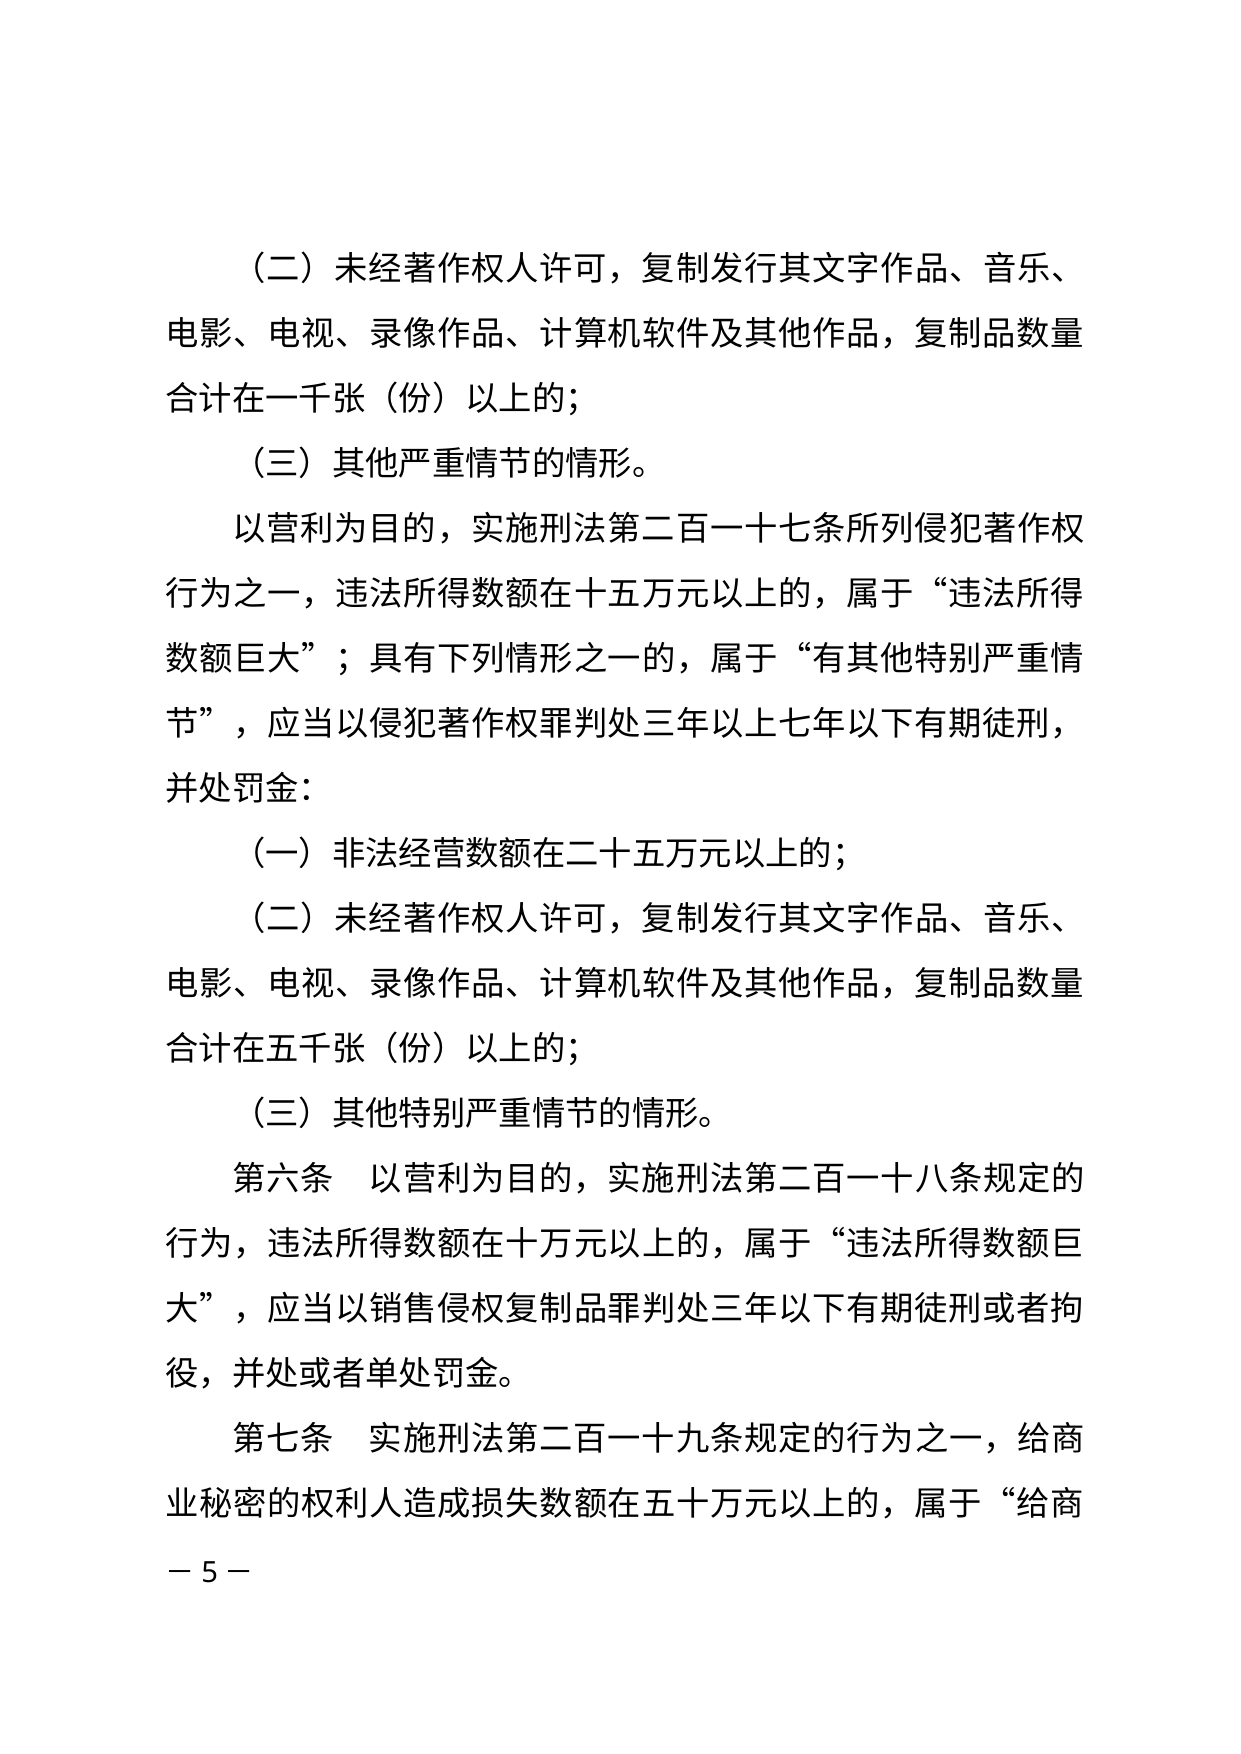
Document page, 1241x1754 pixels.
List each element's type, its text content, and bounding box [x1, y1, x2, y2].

text （三）其他特别严重情节的情形。 [165, 1078, 1087, 1143]
text （三）其他严重情节的情形。 [165, 428, 1087, 493]
text （一）非法经营数额在二十五万元以上的； [165, 818, 1087, 883]
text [165, 1403, 1087, 1533]
text 第六条 以营利为目的，实施刑法第二百一十八条规定的行为，违法所得数额在十万元以上的，属于“违法所得数额巨大”，应当以销售侵权复制品罪判处三年以下有期徒刑或者拘役，并处或者单处罚金。 [165, 1143, 1087, 1403]
text （二）未经著作权人许可，复制发行其文字作品、音乐、电影、电视、录像作品、计算机软件及其他作品，复制品数量合计在五千张（份）以上的； [165, 883, 1087, 1078]
text （二）未经著作权人许可，复制发行其文字作品、音乐、电影、电视、录像作品、计算机软件及其他作品，复制品数量合计在一千张（份）以上的； [165, 233, 1087, 428]
text 以营利为目的，实施刑法第二百一十七条所列侵犯著作权行为之一，违法所得数额在十五万元以上的，属于“违法所得数额巨大”；具有下列情形之一的，属于“有其他特别严重情节”，应当以侵犯著作权罪判处三年以上七年以下有期徒刑，并处罚金： [165, 493, 1087, 818]
